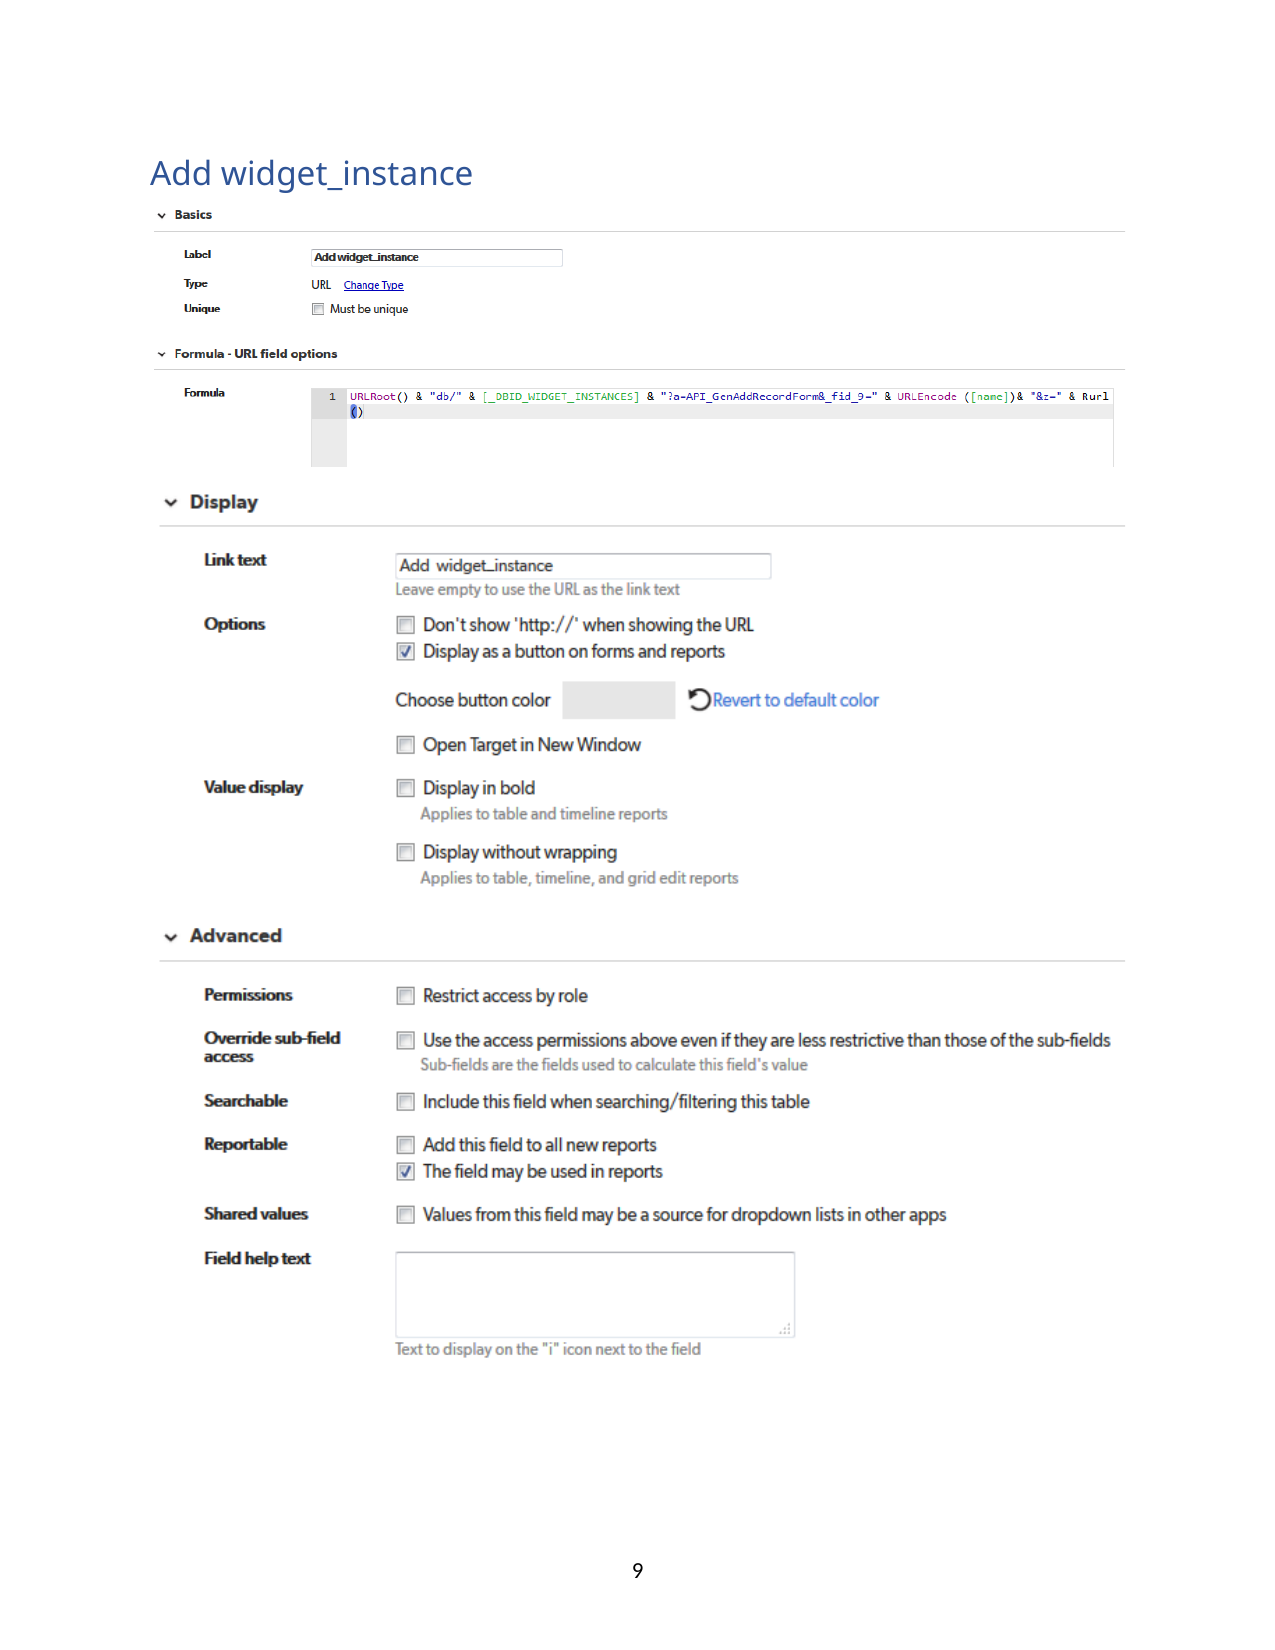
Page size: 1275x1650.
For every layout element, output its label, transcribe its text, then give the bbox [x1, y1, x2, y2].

picture [150, 198, 1125, 467]
picture [150, 485, 1125, 1362]
subtitle Add widget_instance [150, 150, 1125, 195]
